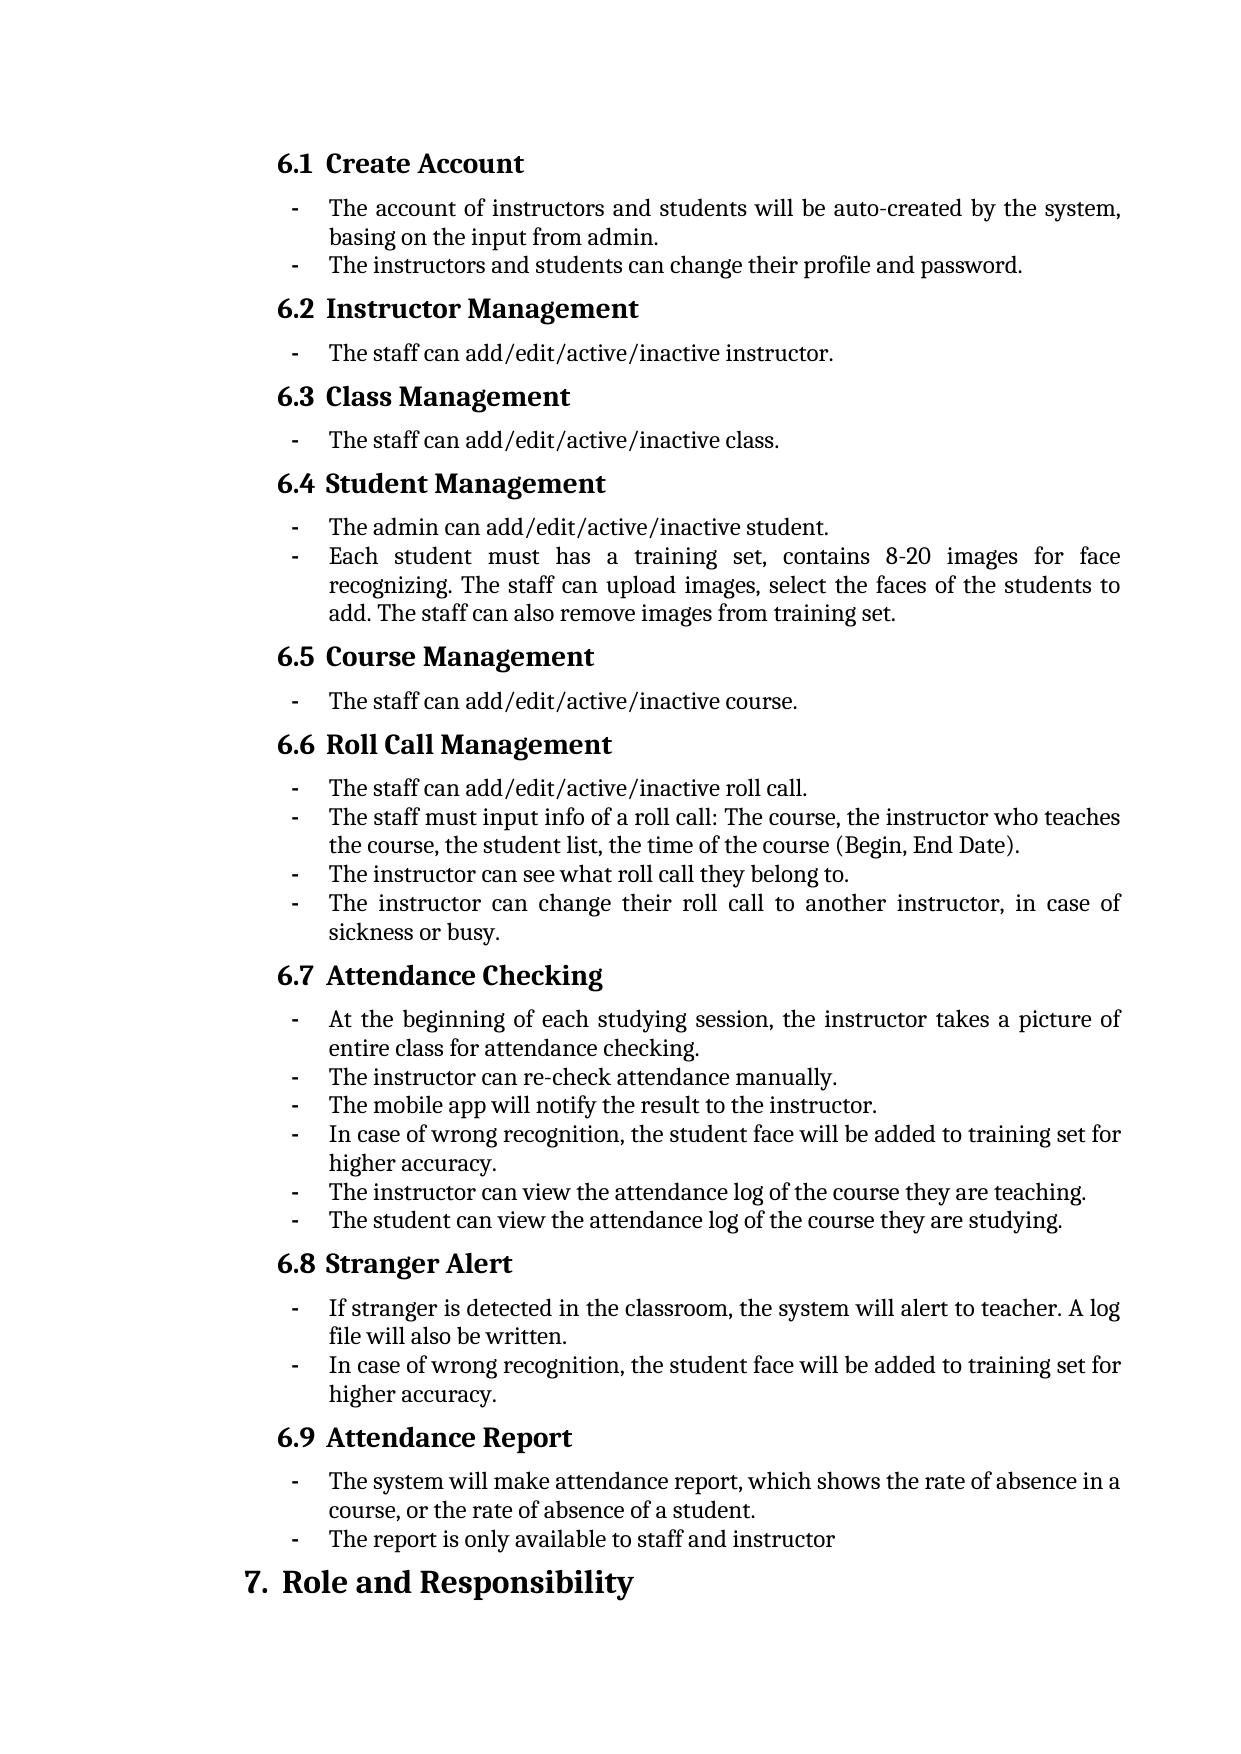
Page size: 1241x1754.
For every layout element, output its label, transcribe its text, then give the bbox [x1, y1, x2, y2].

subtitle Roll Call Management [277, 728, 1122, 761]
list Each student must has a training set, contains 8-20 images for face recognizing. The staff can upload images, select the faces of the students to add. The staff can also remove images from training set. [291, 542, 1122, 628]
list The mobile app will notify the result to the instructor. [291, 1091, 1122, 1120]
list The instructors and students can change their profile and password. [291, 251, 1122, 280]
list The admin can add/edit/active/inactive student. [291, 513, 1122, 542]
list The staff can add/edit/active/inactive roll call. [291, 774, 1122, 803]
list The instructor can view the attendance log of the course they are teaching. [291, 1177, 1122, 1206]
subtitle Instructor Management [277, 292, 1122, 326]
list The student can view the attendance log of the course they are studying. [291, 1206, 1122, 1235]
list In case of wrong recognition, the student face will be added to training set for higher accuracy. [291, 1351, 1122, 1408]
list The staff can add/edit/active/inactive instructor. [291, 338, 1122, 367]
list The report is only available to staff and instructor [291, 1524, 1122, 1553]
list The instructor can see what roll call they belong to. [291, 860, 1122, 889]
list The staff can add/edit/active/inactive class. [291, 426, 1122, 454]
subtitle Course Management [277, 641, 1122, 674]
subtitle Create Account [277, 148, 1122, 181]
list The instructor can re-check attendance manually. [291, 1062, 1122, 1091]
subtitle Stranger Alert [277, 1247, 1122, 1281]
subtitle Role and Responsibility [244, 1564, 1122, 1602]
list The system will make attendance report, which shows the rate of absence in a course, or the rate of absence of a student. [291, 1467, 1122, 1524]
subtitle Class Management [277, 380, 1122, 413]
subtitle Attendance Report [277, 1421, 1122, 1454]
list The staff can add/edit/active/inactive course. [291, 687, 1122, 715]
list If stranger is detected in the classroom, the system will alert to teacher. A log file will also be written. [291, 1293, 1122, 1351]
list The instructor can change their roll call to another instructor, in case of sickness or busy. [291, 889, 1122, 946]
list The account of instructors and students will be auto-created by the system, basing on the input from admin. [291, 194, 1122, 251]
list The staff must input info of a roll call: The course, the instructor who teaches the course, the student list, the time of the course (Begin, End Date). [291, 803, 1122, 860]
subtitle Student Management [277, 467, 1122, 501]
list In case of wrong recognition, the student face will be added to training set for higher accuracy. [291, 1120, 1122, 1177]
list At the beginning of each studying session, the instructor takes a picture of entire class for attendance checking. [291, 1005, 1122, 1062]
subtitle Attendance Checking [277, 959, 1122, 992]
